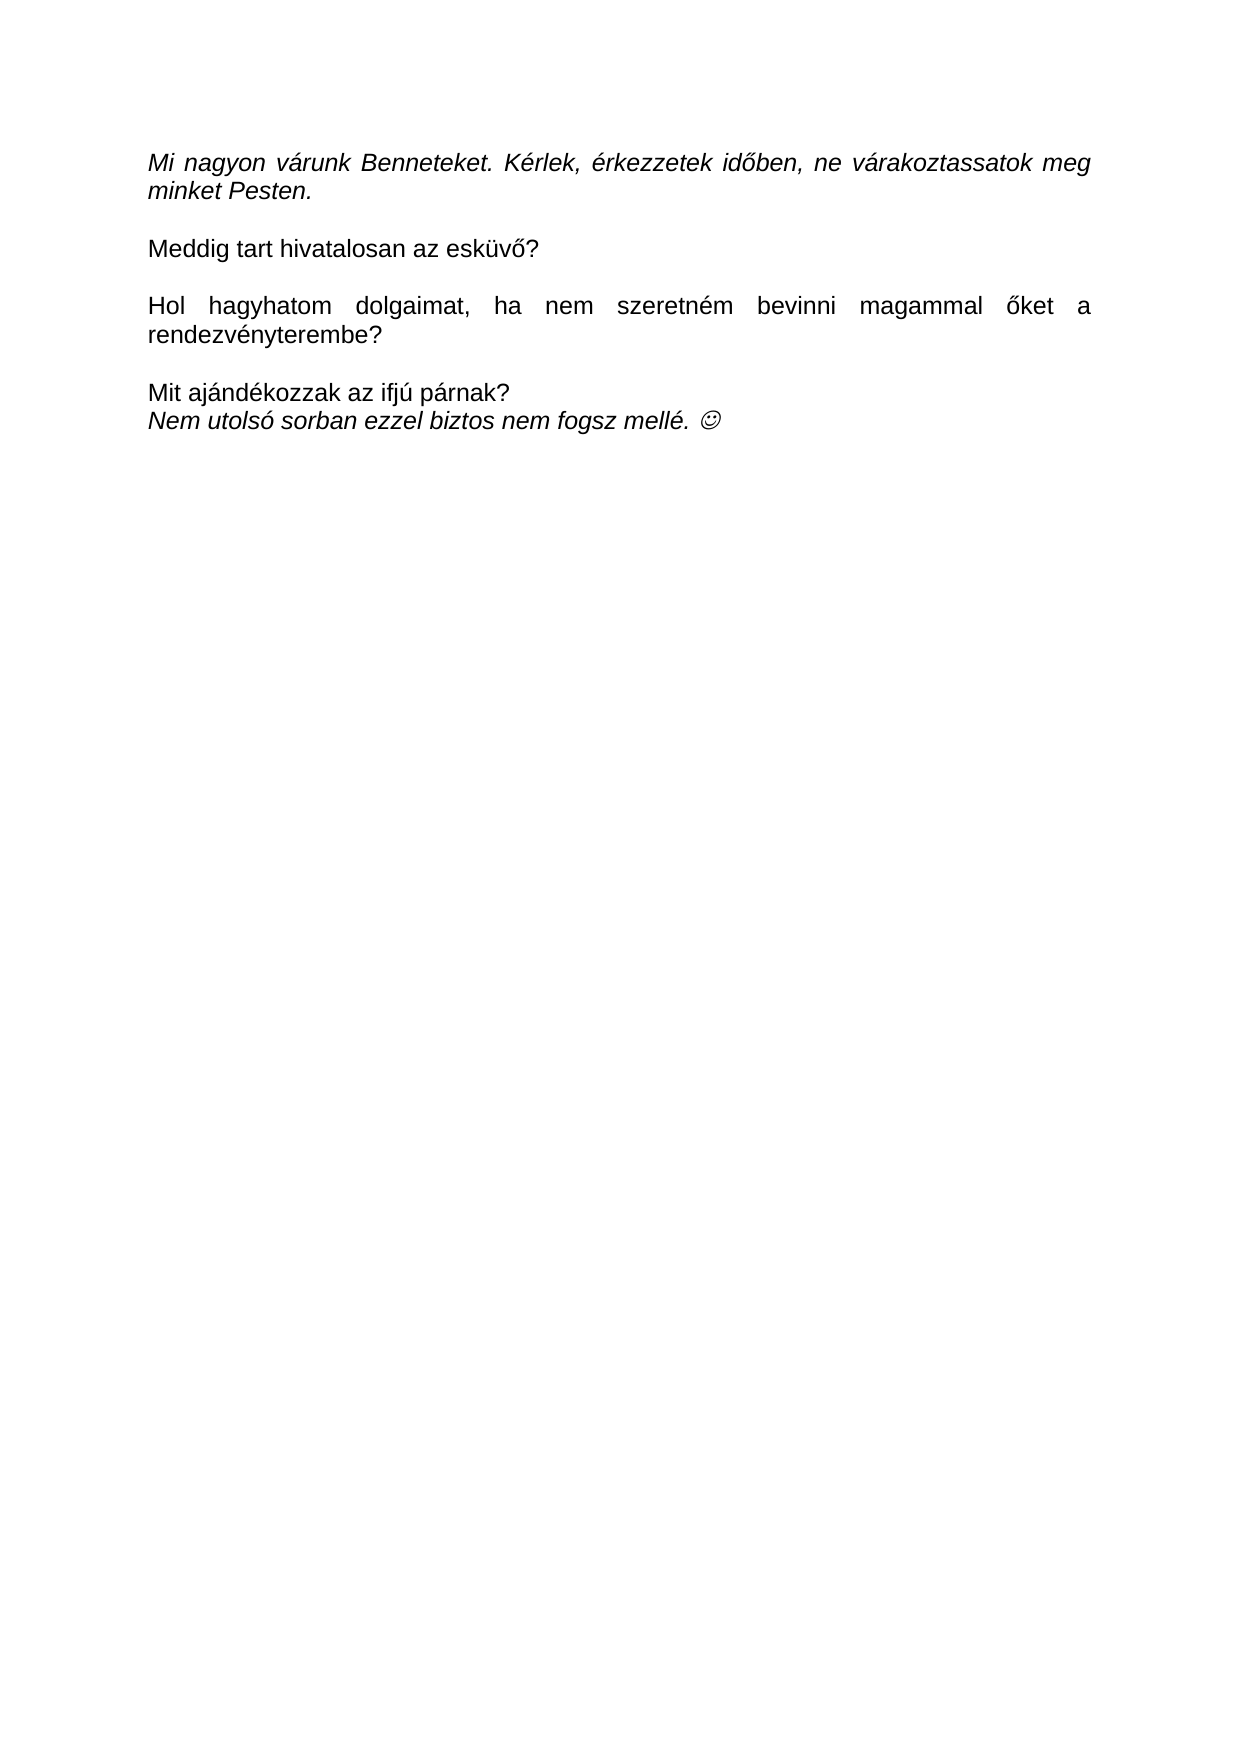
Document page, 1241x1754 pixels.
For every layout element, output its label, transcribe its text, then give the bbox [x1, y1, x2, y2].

text Nem utolsó sorban ezzel biztos nem fogsz mellé. [148, 406, 1093, 435]
text Mit ajándékozzak az ifjú párnak? [148, 378, 1093, 406]
text Hol hagyhatom dolgaimat, ha nem szeretném bevinni magammal őket a rendezvényterembe? [148, 291, 1093, 349]
text Meddig tart hivatalosan az esküvő? [148, 234, 1093, 263]
text Mi nagyon várunk Benneteket. Kérlek, érkezzetek időben, ne várakoztassatok meg minket Pesten. [148, 148, 1093, 205]
